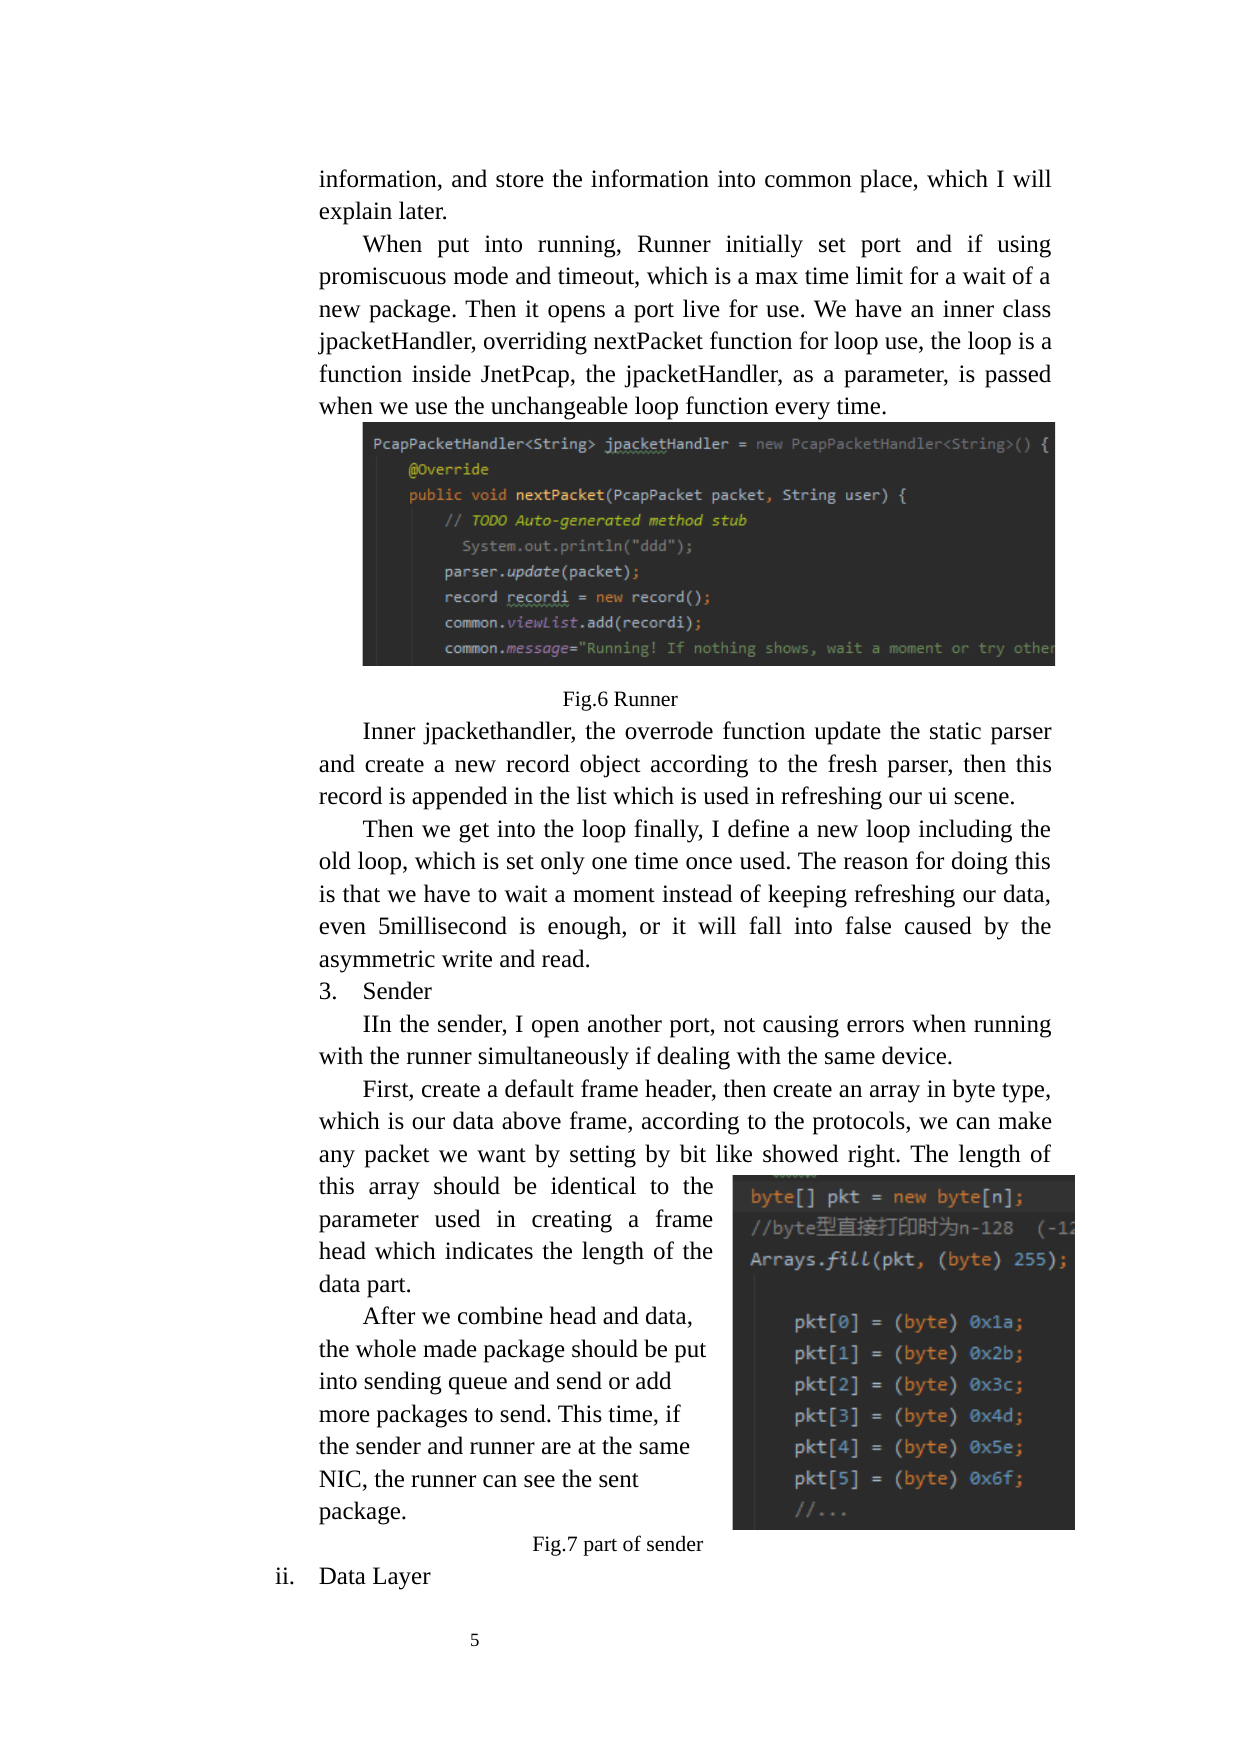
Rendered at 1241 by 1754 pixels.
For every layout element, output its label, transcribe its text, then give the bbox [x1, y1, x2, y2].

picture [732, 1175, 1075, 1530]
list Fig.6 Runner [187, 682, 1053, 714]
list Inner jpackethandler, the overrode function update the static parser and create a new record object according to the fresh parser, then this record is appended in the list which is used in refreshing our ui scene. [319, 714, 1053, 812]
list First, create a default frame header, then create an array in byte type, which is our data above frame, according to the protocols, we can make any packet we want by setting by bit like showed right. The length of this array should be identical to the parameter used in creating a frame head which indicates the length of the data part. [319, 1072, 1053, 1299]
list Sender [319, 974, 1053, 1007]
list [319, 162, 1053, 227]
list Fig.7 part of sender [362, 1527, 1053, 1559]
picture [362, 422, 1056, 666]
list When put into running, Runner initially set port and if using promiscuous mode and timeout, which is a max time limit for a wait of a new package. Then it opens a port live for use. We have an inner class jpacketHandler, overriding nextPacket function for loop use, the loop is a function inside JnetPcap, the jpacketHandler, as a parameter, is passed when we use the unchangeable loop function every time. [319, 227, 1053, 422]
list Data Layer [275, 1559, 1053, 1592]
list Then we get into the loop finally, I define a new loop including the old loop, which is set only one time once used. The reason for doing this is that we have to wait a moment instead of keeping refreshing our data, even 5millisecond is enough, or it will fall into false caused by the asymmetric write and read. [319, 812, 1053, 974]
list After we combine head and data, the whole made package should be put into sending queue and send or add more packages to send. This time, if the sender and runner are at the same NIC, the runner can see the sent package. [319, 1299, 732, 1527]
list IIn the sender, I open another port, not causing errors when running with the runner simultaneously if dealing with the same device. [319, 1007, 1053, 1072]
